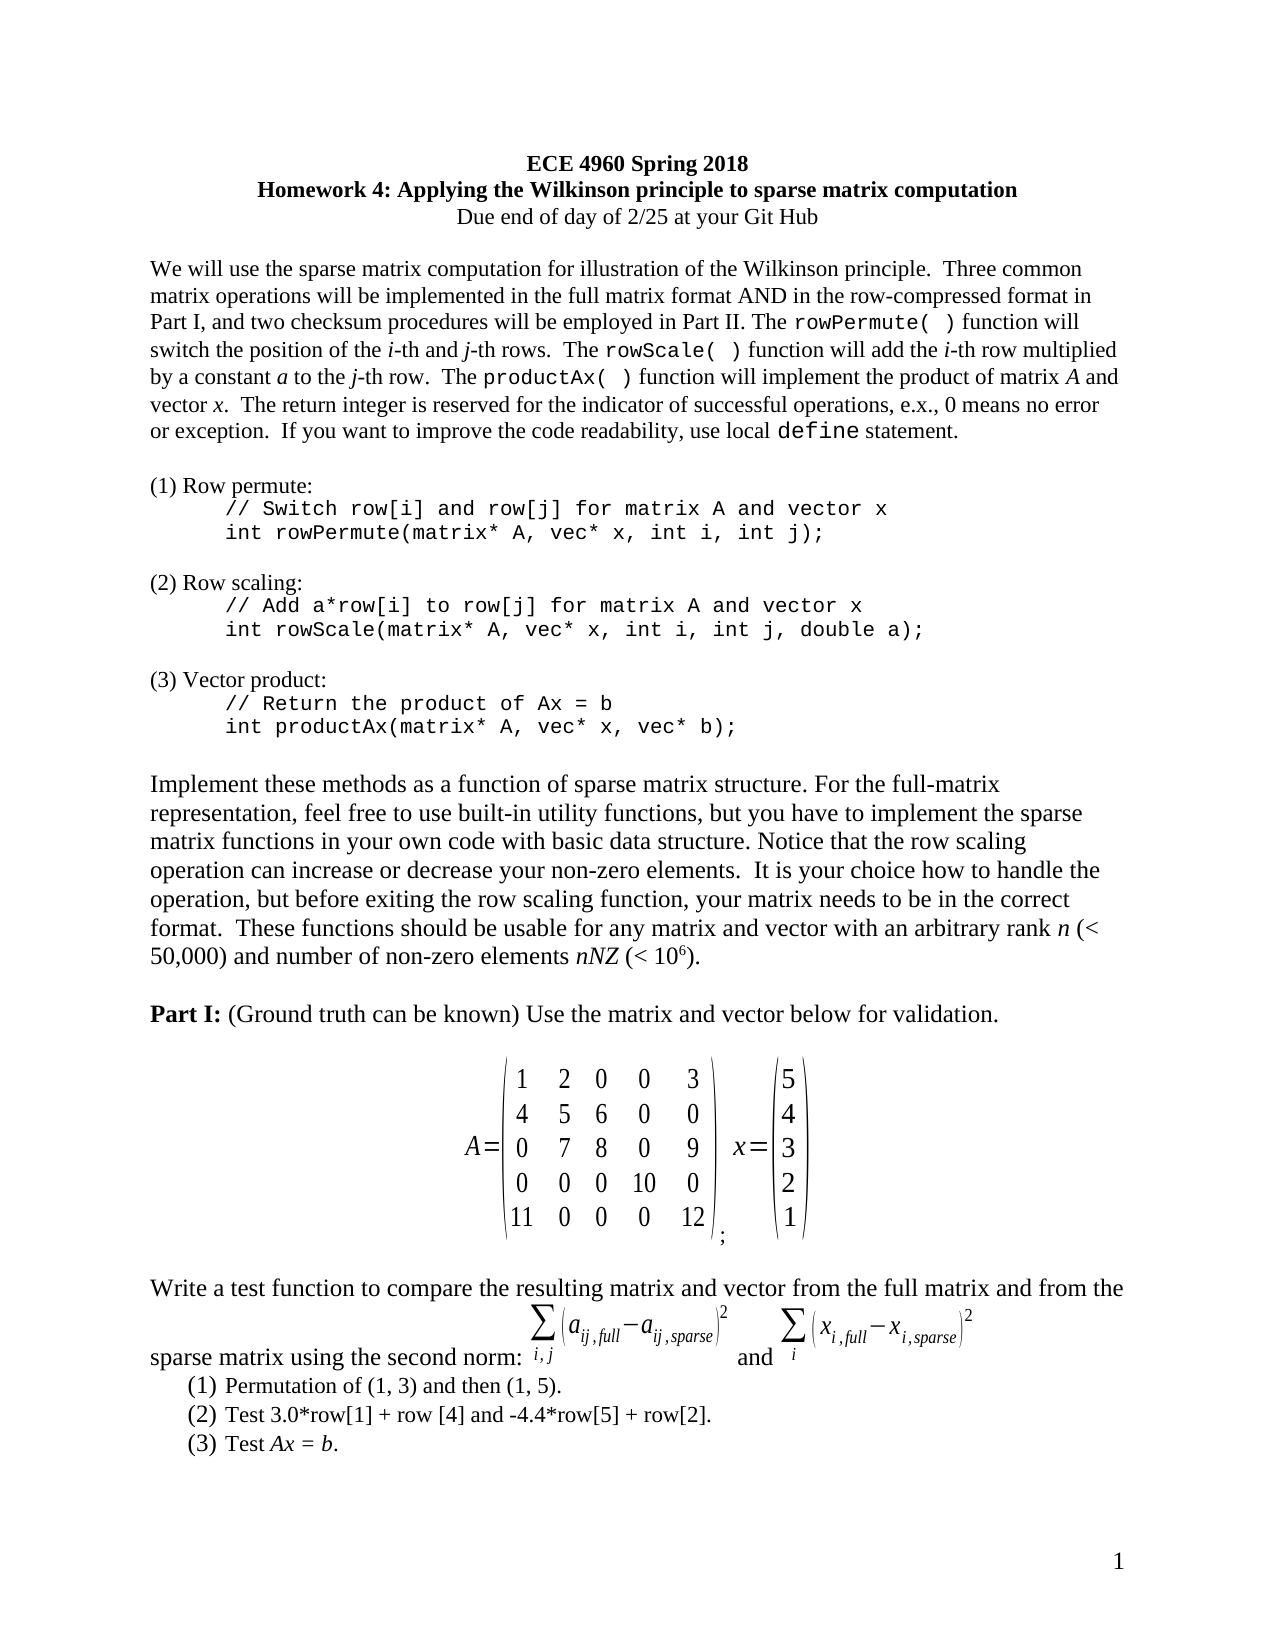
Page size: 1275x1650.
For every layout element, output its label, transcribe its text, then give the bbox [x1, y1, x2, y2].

text Implement these methods as a function of sparse matrix structure. For the full-matrix representation, feel free to use built-in utility functions, but you have to implement the sparse matrix functions in your own code with basic data structure. Notice that the row scaling operation can increase or decrease your non-zero elements. It is your choice how to handle the operation, but before exiting the row scaling function, your matrix needs to be in the correct format. These functions should be usable for any matrix and vector with an arbitrary rank n (< 50,000) and number of non-zero elements nNZ (< 106). [150, 769, 1125, 970]
list Test 3.0*row[1] + row [4] and -4.4*row[5] + row[2]. [187, 1399, 1125, 1428]
text // Add a*row[i] to row[j] for matrix A and vector x [150, 596, 1125, 619]
text Part I: (Ground truth can be known) Use the matrix and vector below for validation. [150, 999, 1125, 1028]
text (1) Row permute: [150, 472, 1125, 498]
text int rowScale(matrix* A, vec* x, int i, int j, double a); [150, 619, 1125, 643]
text (2) Row scaling: [150, 569, 1125, 596]
text int productAx(matrix* A, vec* x, vec* b); [150, 716, 1125, 740]
list Permutation of (1, 3) and then (1, 5). [187, 1370, 1125, 1399]
text Homework 4: Applying the Wilkinson principle to sparse matrix computation [150, 176, 1125, 203]
text // Return the product of Ax = b [150, 693, 1125, 716]
text Due end of day of 2/25 at your Git Hub [150, 203, 1125, 229]
text (3) Vector product: [150, 666, 1125, 693]
text int rowPermute(matrix* A, vec* x, int i, int j); [225, 522, 1125, 546]
text ; [150, 1054, 1125, 1247]
text // Switch row[i] and row[j] for matrix A and vector x [150, 498, 1125, 522]
list Test Ax = b. [187, 1428, 1125, 1457]
text Write a test function to compare the resulting matrix and vector from the full matrix and from the sparse matrix using the second norm: and [150, 1273, 1125, 1370]
text ECE 4960 Spring 2018 [150, 150, 1125, 176]
text We will use the sparse matrix computation for illustration of the Wilkinson principle. Three common matrix operations will be implemented in the full matrix format AND in the row-compressed format in Part I, and two checksum procedures will be employed in Part II. The rowPermute( ) function will switch the position of the i-th and j-th rows. The rowScale( ) function will add the i-th row multiplied by a constant a to the j-th row. The productAx( ) function will implement the product of matrix A and vector x. The return integer is reserved for the indicator of successful operations, e.x., 0 means no error or exception. If you want to improve the code readability, use local define statement. [150, 255, 1125, 446]
